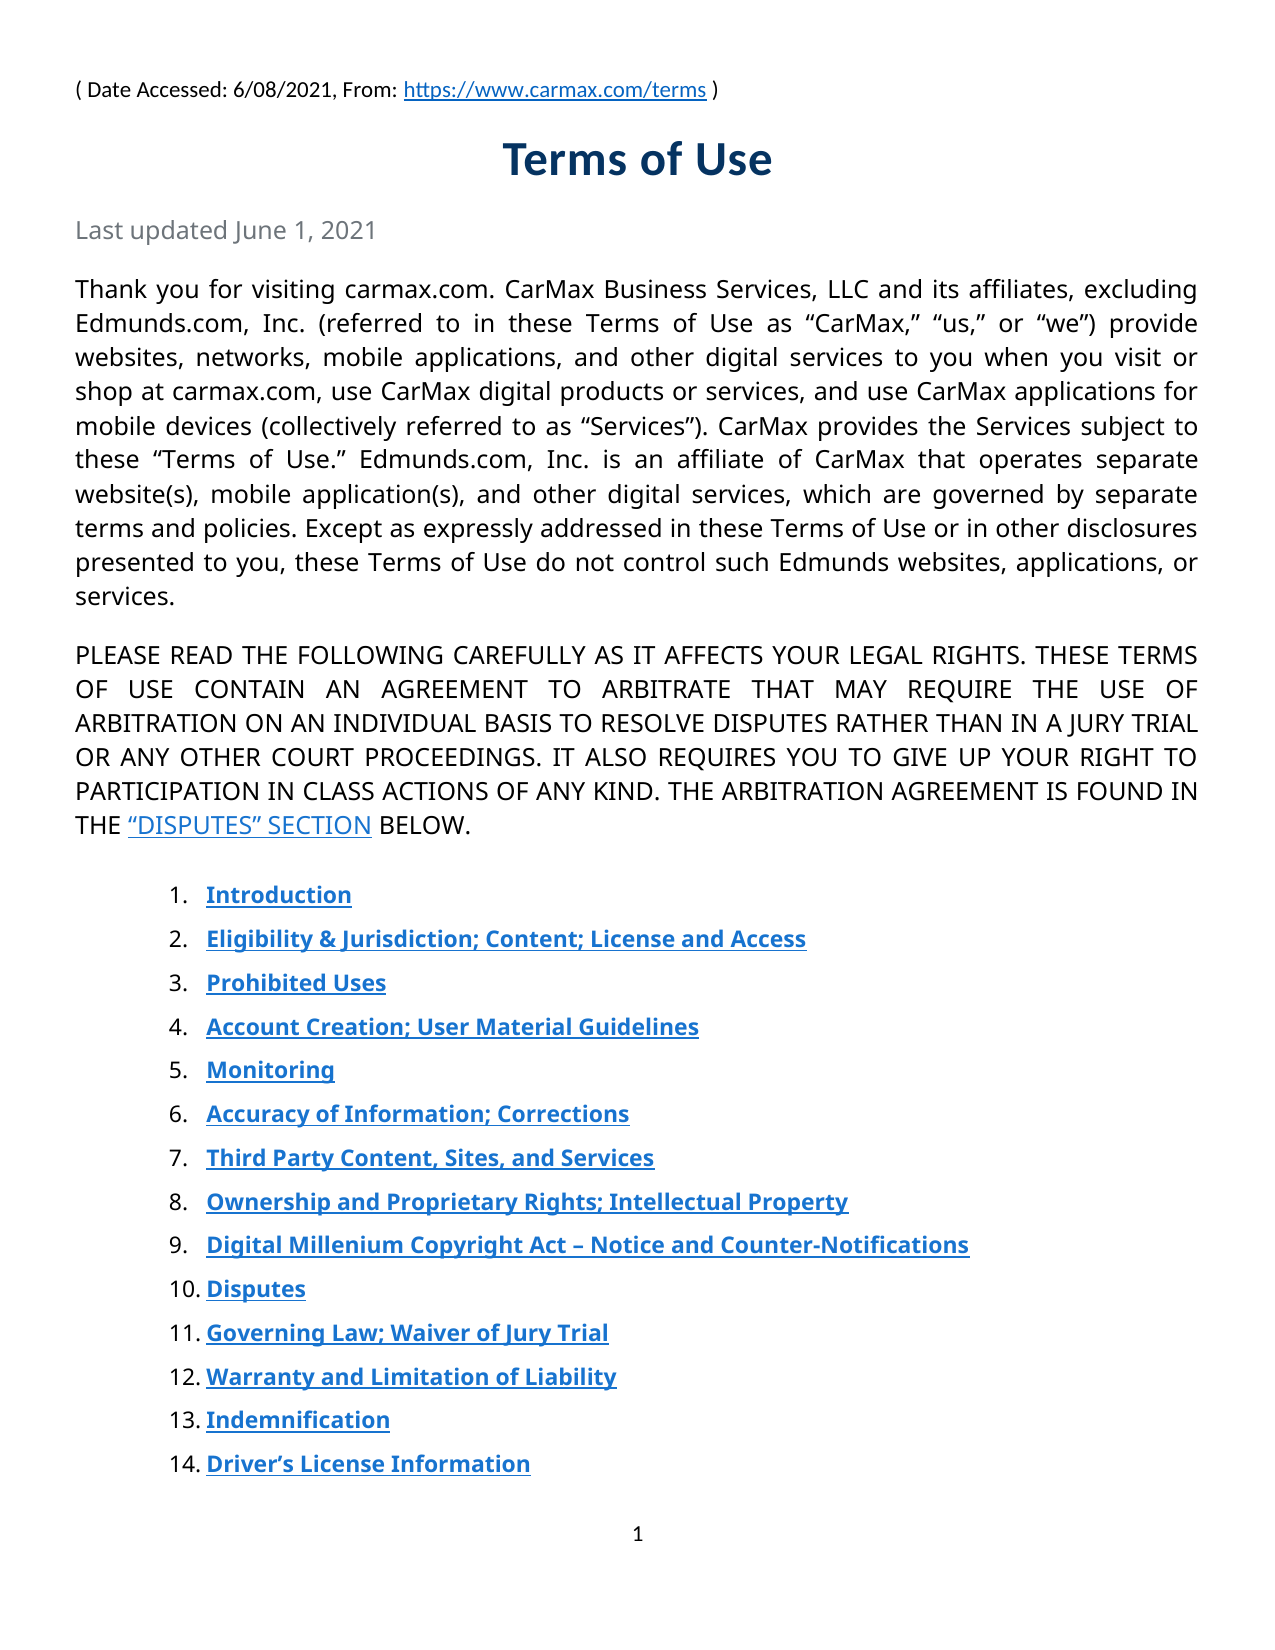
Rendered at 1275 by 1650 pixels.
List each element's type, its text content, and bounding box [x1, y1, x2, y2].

list Warranty and Limitation of Liability [169, 1361, 1200, 1392]
text Last updated June 1, 2021 [75, 213, 1200, 247]
list Introduction [169, 879, 1200, 911]
list Digital Millenium Copyright Act – Notice and Counter-Notifications [169, 1229, 1200, 1261]
list Third Party Content, Sites, and Services [169, 1142, 1200, 1173]
list Governing Law; Waiver of Jury Trial [169, 1317, 1200, 1348]
subtitle Terms of Use [75, 128, 1200, 188]
list Monitoring [169, 1054, 1200, 1086]
list Prohibited Uses [169, 967, 1200, 998]
text Thank you for visiting carmax.com. CarMax Business Services, LLC and its affiliates, excluding Edmunds.com, Inc. (referred to in these Terms of Use as “CarMax,” “us,” or “we”) provide websites, networks, mobile applications, and other digital services to you when you visit or shop at carmax.com, use CarMax digital products or services, and use CarMax applications for mobile devices (collectively referred to as “Services”). CarMax provides the Services subject to these “Terms of Use.” Edmunds.com, Inc. is an affiliate of CarMax that operates separate website(s), mobile application(s), and other digital services, which are governed by separate terms and policies. Except as expressly addressed in these Terms of Use or in other disclosures presented to you, these Terms of Use do not control such Edmunds websites, applications, or services. [75, 272, 1200, 612]
list Eligibility & Jurisdiction; Content; License and Access [169, 923, 1200, 954]
list Indemnification [169, 1404, 1200, 1436]
list Account Creation; User Material Guidelines [169, 1011, 1200, 1042]
list Ownership and Proprietary Rights; Intellectual Property [169, 1186, 1200, 1217]
list Accuracy of Information; Corrections [169, 1098, 1200, 1129]
text PLEASE READ THE FOLLOWING CAREFULLY AS IT AFFECTS YOUR LEGAL RIGHTS. THESE TERMS OF USE CONTAIN AN AGREEMENT TO ARBITRATE THAT MAY REQUIRE THE USE OF ARBITRATION ON AN INDIVIDUAL BASIS TO RESOLVE DISPUTES RATHER THAN IN A JURY TRIAL OR ANY OTHER COURT PROCEEDINGS. IT ALSO REQUIRES YOU TO GIVE UP YOUR RIGHT TO PARTICIPATION IN CLASS ACTIONS OF ANY KIND. THE ARBITRATION AGREEMENT IS FOUND IN THE “DISPUTES” SECTION BELOW. [75, 637, 1200, 842]
list Driver’s License Information [169, 1448, 1200, 1479]
list Disputes [169, 1273, 1200, 1304]
